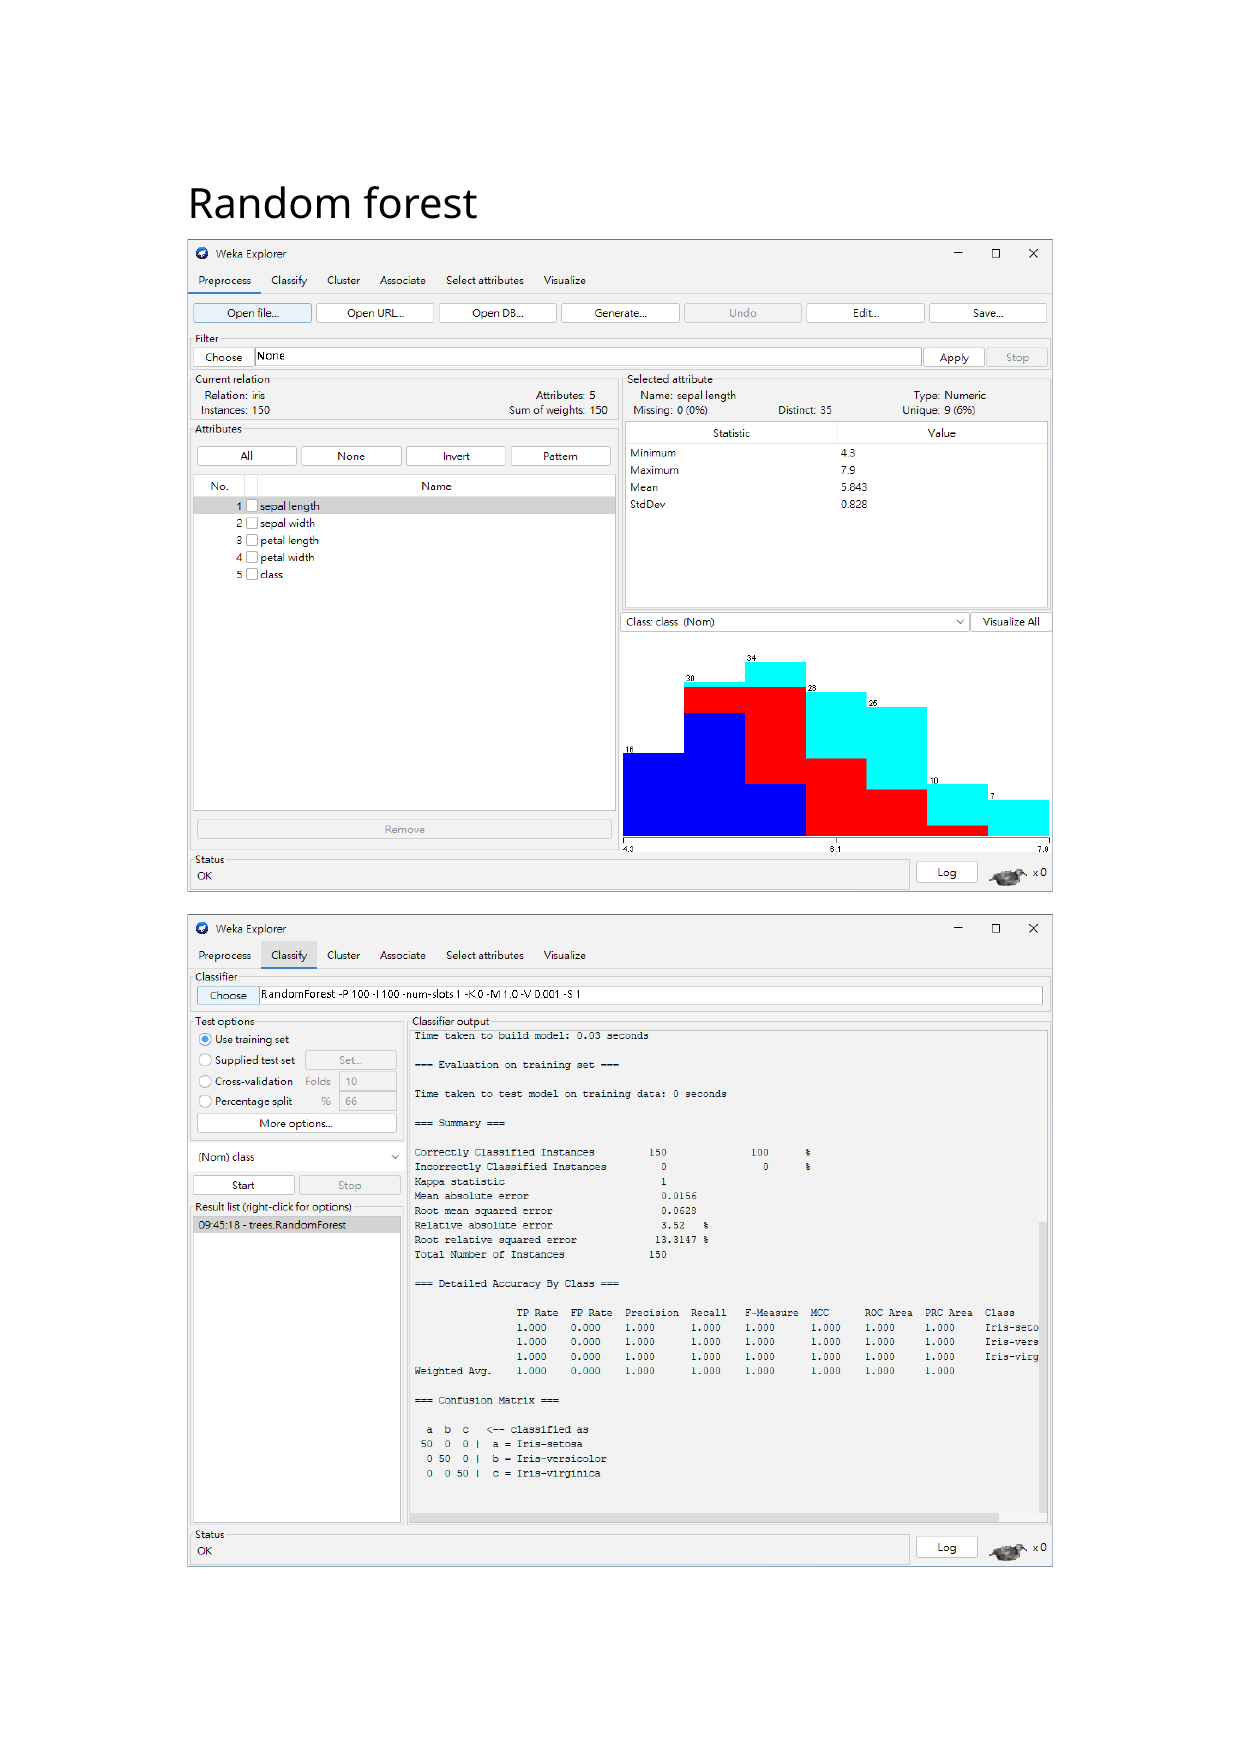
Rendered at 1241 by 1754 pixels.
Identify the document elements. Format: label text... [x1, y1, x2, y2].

picture [187, 239, 1053, 892]
text Random forest [187, 164, 1053, 239]
picture [187, 914, 1053, 1567]
